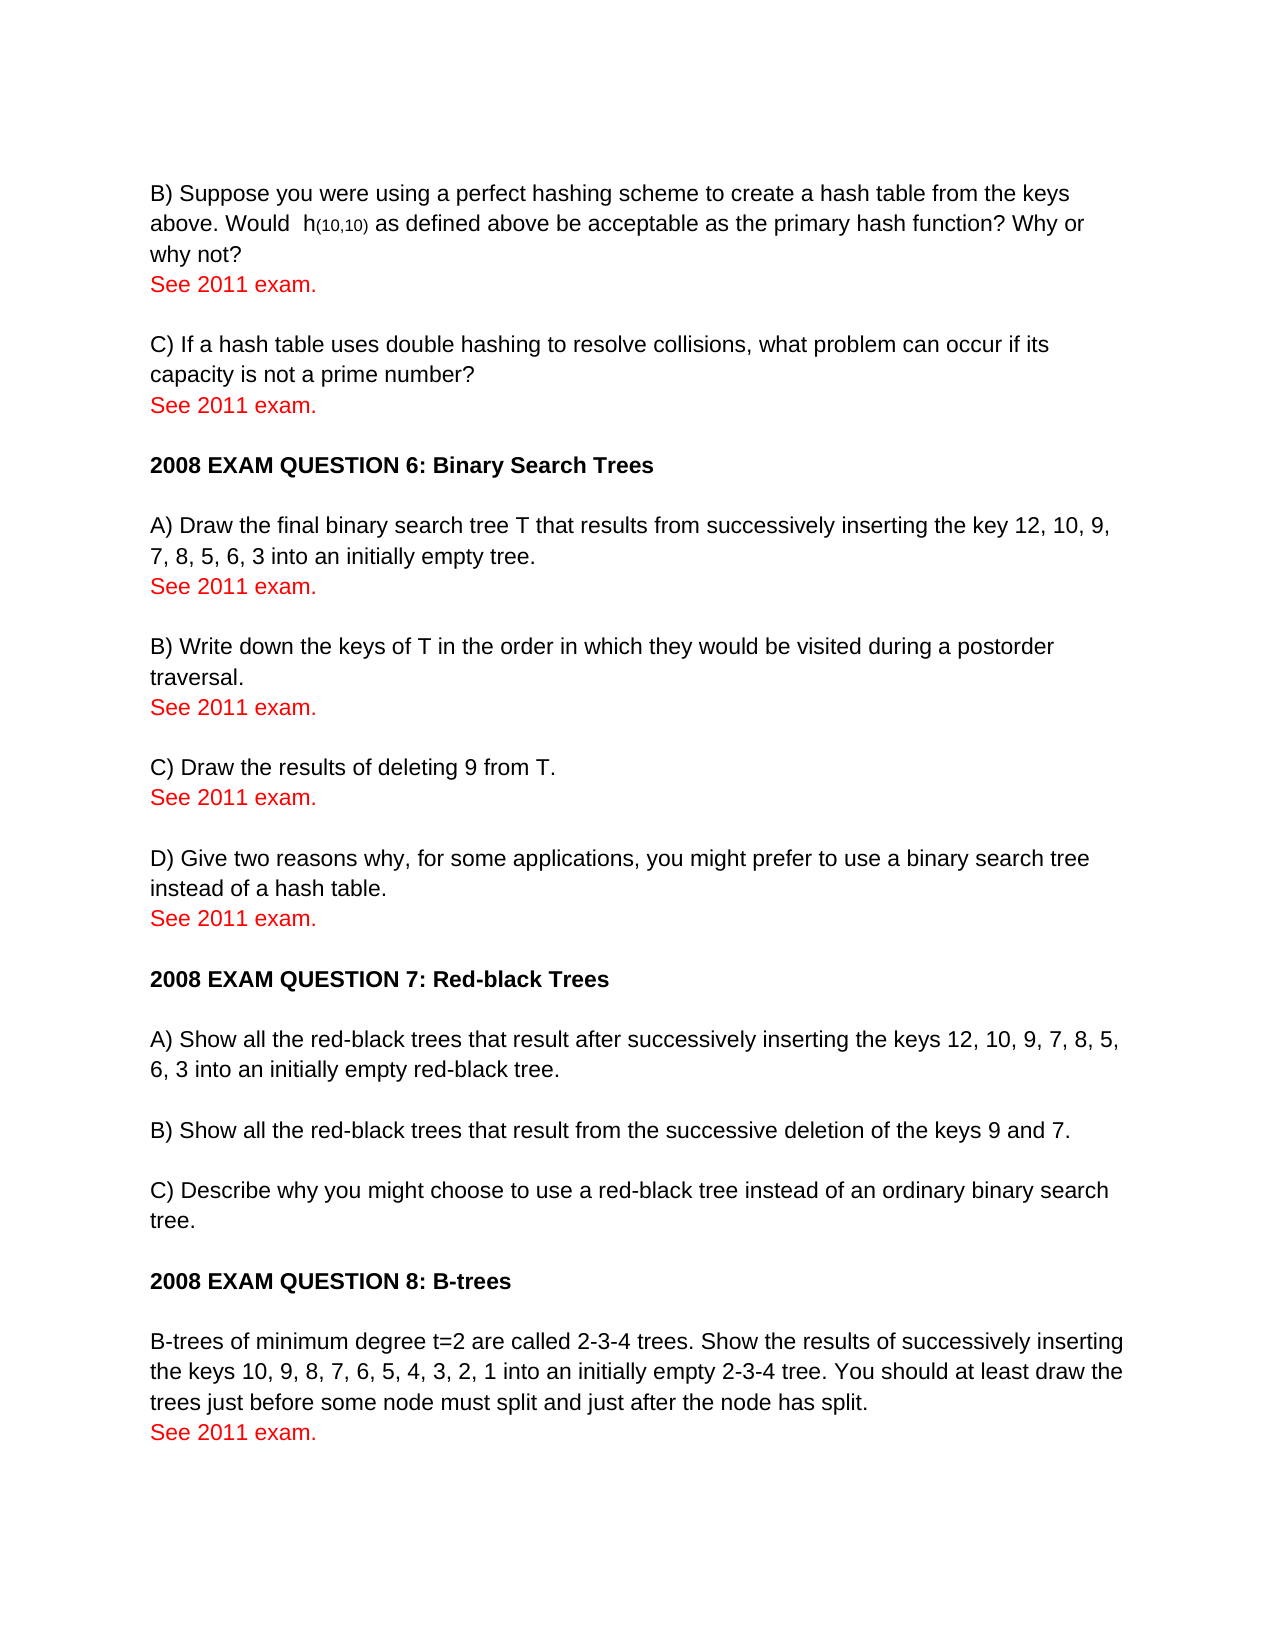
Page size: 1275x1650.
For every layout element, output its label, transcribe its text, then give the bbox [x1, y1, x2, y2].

text 2008 EXAM QUESTION 8: B-trees [150, 1268, 1125, 1294]
text See 2011 exam. [150, 271, 1125, 297]
text B) Write down the keys of T in the order in which they would be visited during a postorder traversal. [150, 633, 1125, 690]
text 2008 EXAM QUESTION 7: Red-black Trees [150, 966, 1125, 992]
text C) If a hash table uses double hashing to resolve collisions, what problem can occur if its capacity is not a prime number? [150, 331, 1125, 388]
text D) Give two reasons why, for some applications, you might prefer to use a binary search tree instead of a hash table. [150, 845, 1125, 901]
text See 2011 exam. [150, 573, 1125, 599]
text C) Draw the results of deleting 9 from T. [150, 754, 1125, 781]
text See 2011 exam. [150, 784, 1125, 811]
text See 2011 exam. [150, 694, 1125, 720]
text B) Show all the red-black trees that result from the successive deletion of the keys 9 and 7. [150, 1117, 1125, 1143]
text B-trees of minimum degree t=2 are called 2-3-4 trees. Show the results of successively inserting the keys 10, 9, 8, 7, 6, 5, 4, 3, 2, 1 into an initially empty 2-3-4 tree. You should at least draw the trees just before some node must split and just after the node has split. [150, 1328, 1125, 1415]
text A) Draw the final binary search tree T that results from successively inserting the key 12, 10, 9, 7, 8, 5, 6, 3 into an initially empty tree. [150, 512, 1125, 569]
text B) Suppose you were using a perfect hashing scheme to create a hash table from the keys above. Would h(10,10) as defined above be acceptable as the primary hash function? Why or why not? [150, 180, 1125, 267]
text C) Describe why you might choose to use a red-black tree instead of an ordinary binary search tree. [150, 1177, 1125, 1234]
text See 2011 exam. [150, 392, 1125, 418]
text See 2011 exam. [150, 1419, 1125, 1445]
text See 2011 exam. [150, 905, 1125, 932]
text A) Show all the red-black trees that result after successively inserting the keys 12, 10, 9, 7, 8, 5, 6, 3 into an initially empty red-black tree. [150, 1026, 1125, 1083]
text 2008 EXAM QUESTION 6: Binary Search Trees [150, 452, 1125, 478]
